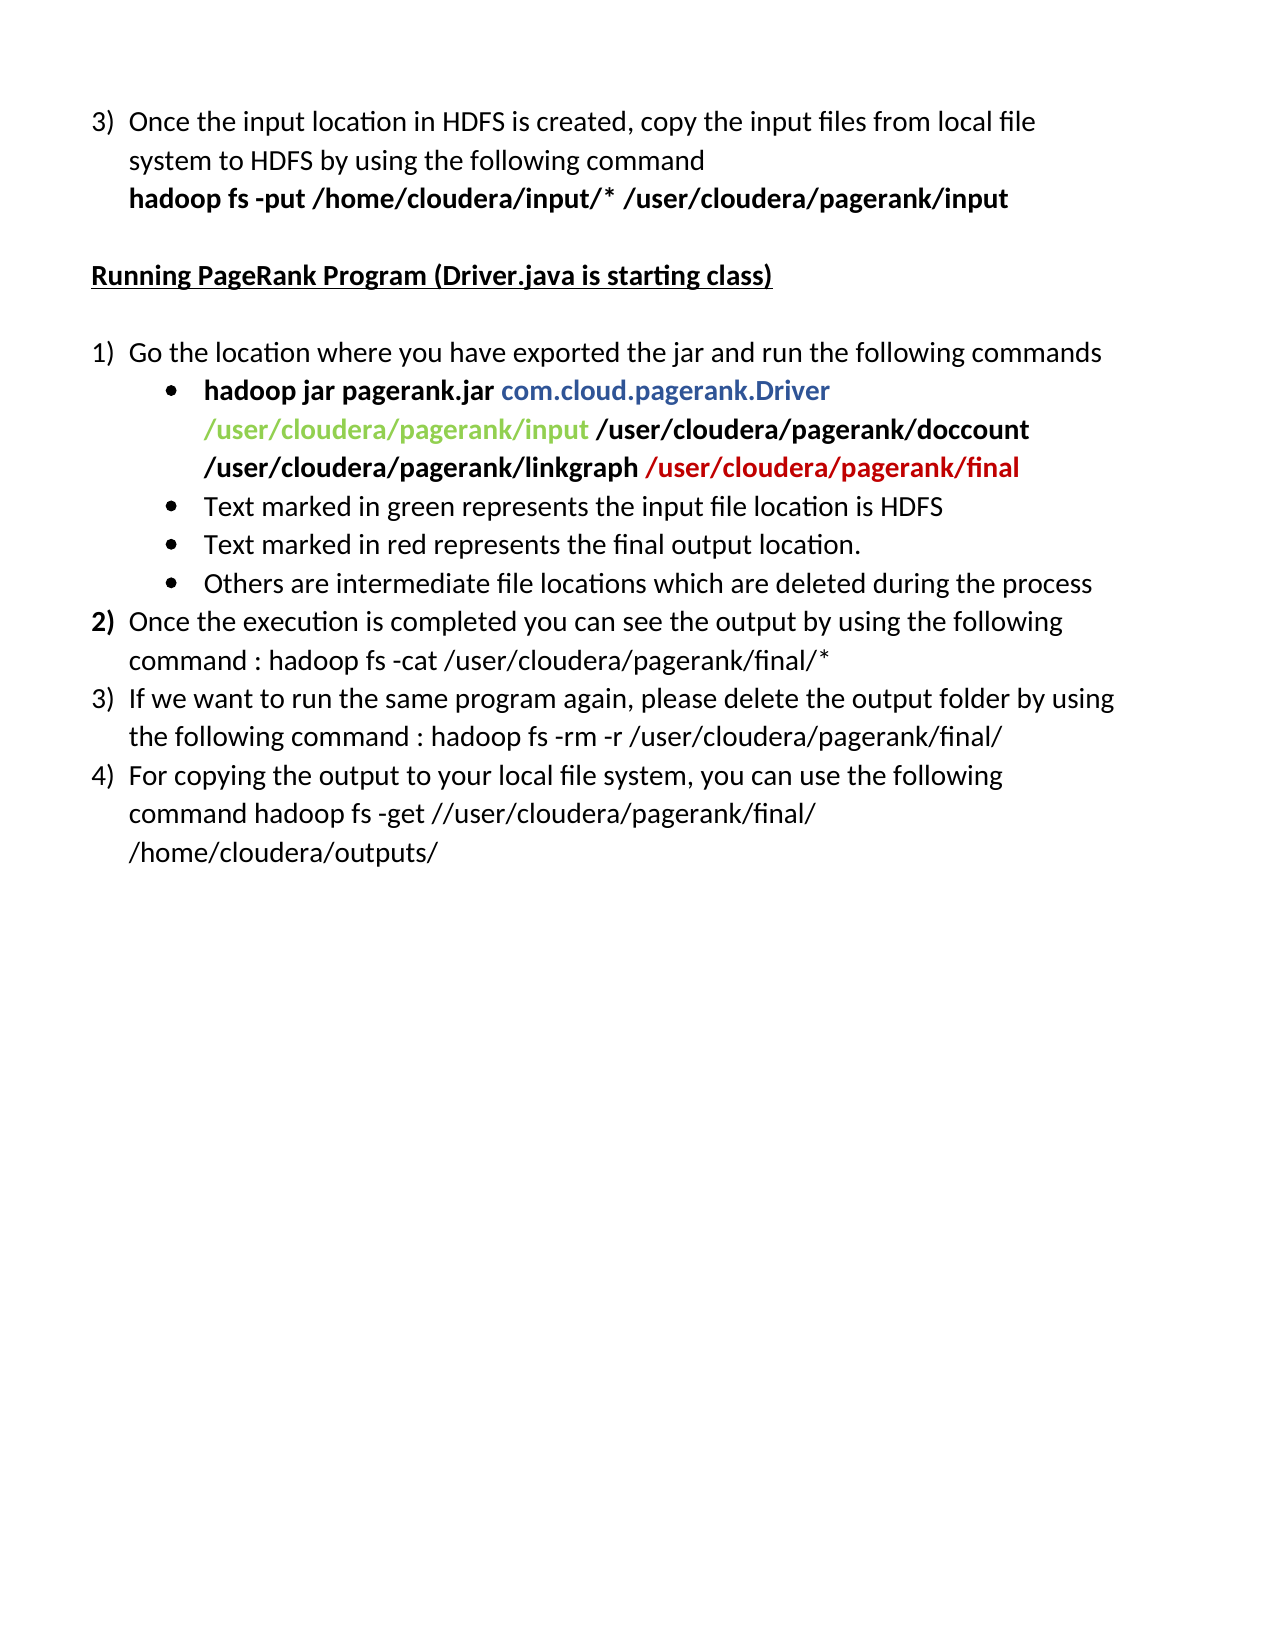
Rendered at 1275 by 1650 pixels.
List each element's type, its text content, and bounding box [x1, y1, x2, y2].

list Go the location where you have exported the jar and run the following commands [91, 334, 1125, 370]
list Running PageRank Program (Driver.java is starting class) [91, 257, 1125, 293]
list Once the input location in HDFS is created, copy the input files from local file system to HDFS by using the following command [91, 103, 1125, 177]
list If we want to run the same program again, please delete the output folder by using the following command : hadoop fs -rm -r /user/cloudera/pagerank/final/ [91, 680, 1125, 754]
list Text marked in red represents the final output location. [166, 526, 1125, 562]
list Once the execution is completed you can see the output by using the following command : hadoop fs -cat /user/cloudera/pagerank/final/* [91, 603, 1125, 677]
list Others are intermediate file locations which are deleted during the process [166, 565, 1125, 600]
list hadoop fs -put /home/cloudera/input/* /user/cloudera/pagerank/input [128, 180, 1125, 216]
list hadoop jar pagerank.jar com.cloud.pagerank.Driver /user/cloudera/pagerank/input /user/cloudera/pagerank/doccount /user/cloudera/pagerank/linkgraph /user/cloudera/pagerank/final [166, 372, 1125, 485]
list For copying the output to your local file system, you can use the following command hadoop fs -get //user/cloudera/pagerank/final/ /home/cloudera/outputs/ [91, 757, 1125, 869]
list Text marked in green represents the input file location is HDFS [166, 488, 1125, 523]
